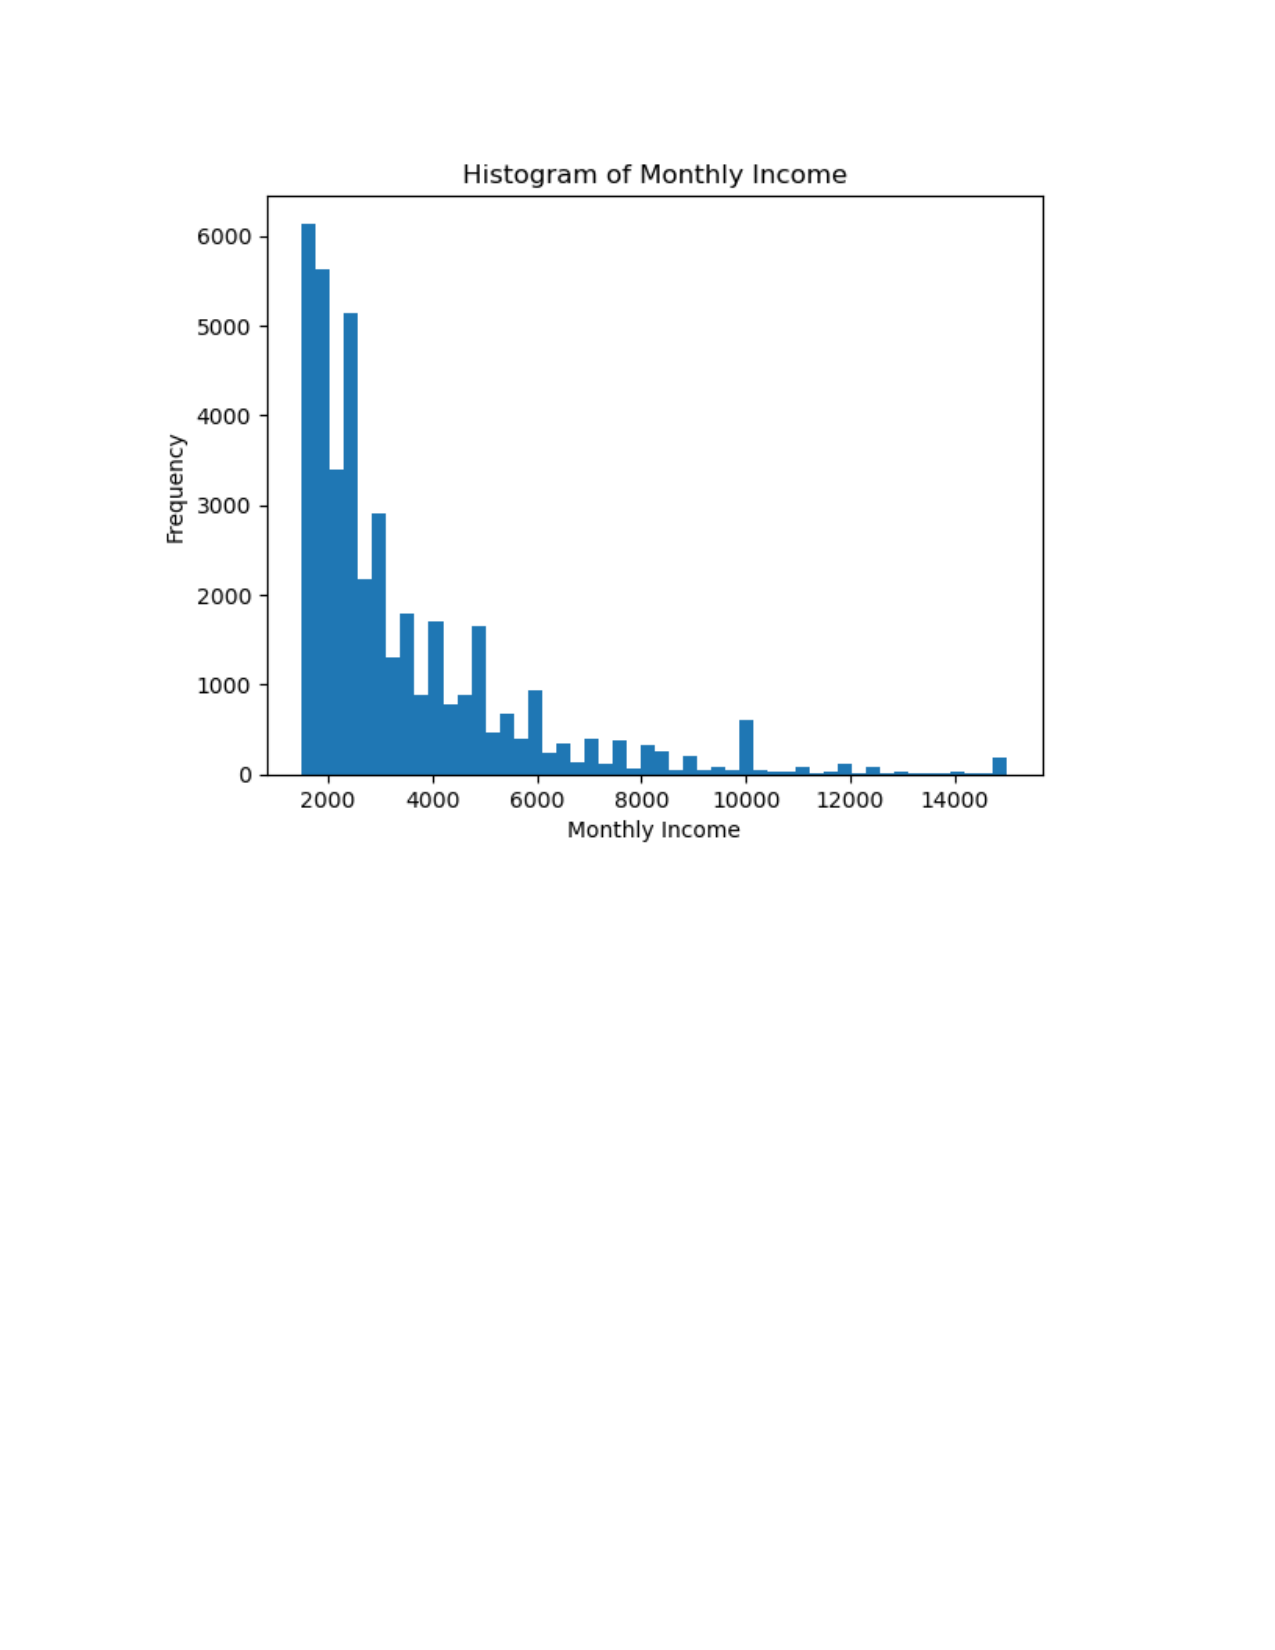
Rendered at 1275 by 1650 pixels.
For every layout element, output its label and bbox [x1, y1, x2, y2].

picture [150, 150, 1057, 858]
